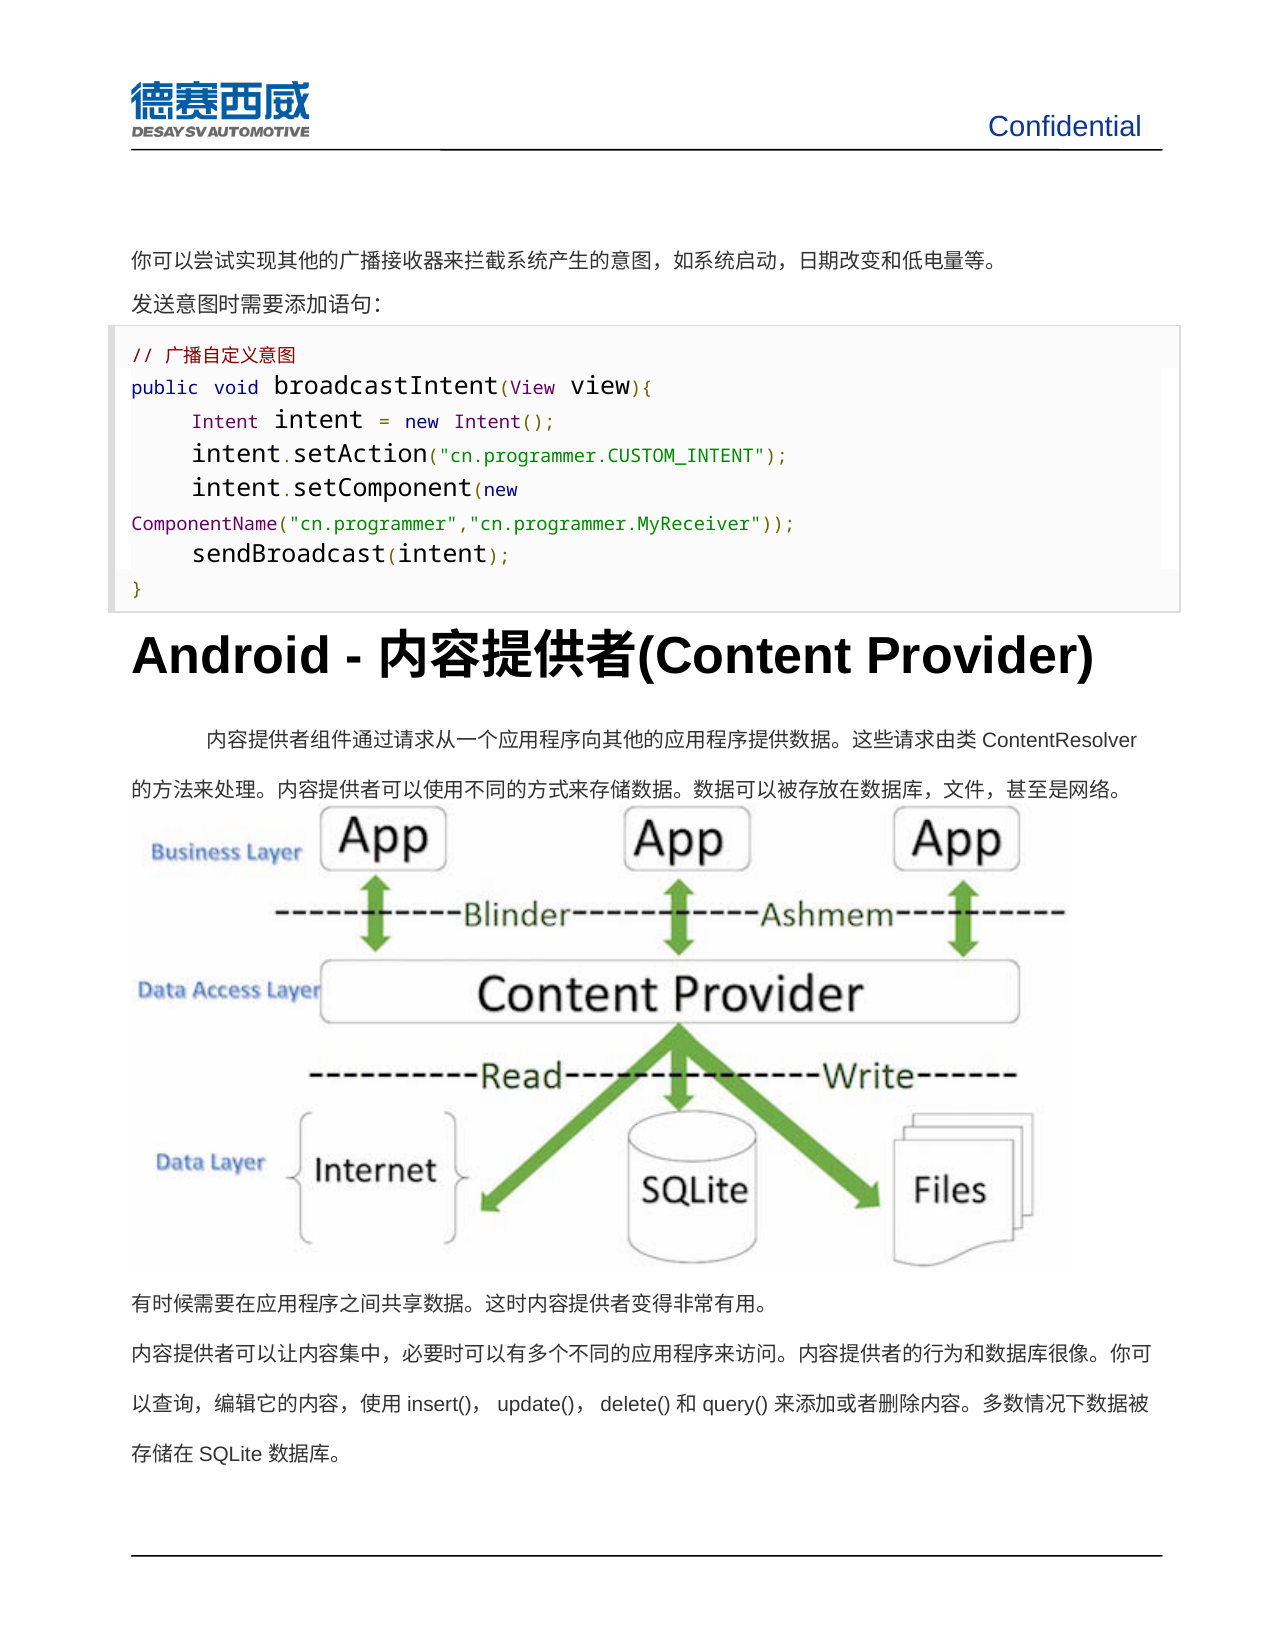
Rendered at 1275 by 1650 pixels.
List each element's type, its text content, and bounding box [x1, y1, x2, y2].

subtitle Android - 内容提供者(Content Provider) [131, 613, 1162, 688]
text intent.setComponent(new ComponentName("cn.programmer","cn.programmer.MyReceiver")); [131, 470, 1162, 535]
picture [131, 803, 1069, 1268]
text 有时候需要在应用程序之间共享数据。这时内容提供者变得非常有用。 [131, 1268, 1162, 1318]
text 发送意图时需要添加语句： [131, 281, 1162, 318]
text public void broadcastIntent(View view){ [131, 368, 1162, 402]
text Intent intent = new Intent(); [131, 402, 1162, 436]
text 内容提供者组件通过请求从一个应用程序向其他的应用程序提供数据。这些请求由类 ContentResolver 的方法来处理。内容提供者可以使用不同的方式来存储数据。数据可以被存放在数据库，文件，甚至是网络。 [131, 704, 1162, 804]
text } [115, 557, 1179, 611]
text // 广播自定义意图 [115, 326, 1179, 368]
picture [131, 81, 310, 137]
text intent.setAction("cn.programmer.CUSTOM_INTENT"); [131, 436, 1162, 470]
text 内容提供者可以让内容集中，必要时可以有多个不同的应用程序来访问。内容提供者的行为和数据库很像。你可以查询，编辑它的内容，使用 insert()， update()， delete() 和 query() 来添加或者删除内容。多数情况下数据被存储在 SQLite 数据库。 [131, 1318, 1162, 1468]
text sendBroadcast(intent); [131, 535, 1162, 557]
text 你可以尝试实现其他的广播接收器来拦截系统产生的意图，如系统启动，日期改变和低电量等。 [131, 225, 1162, 275]
